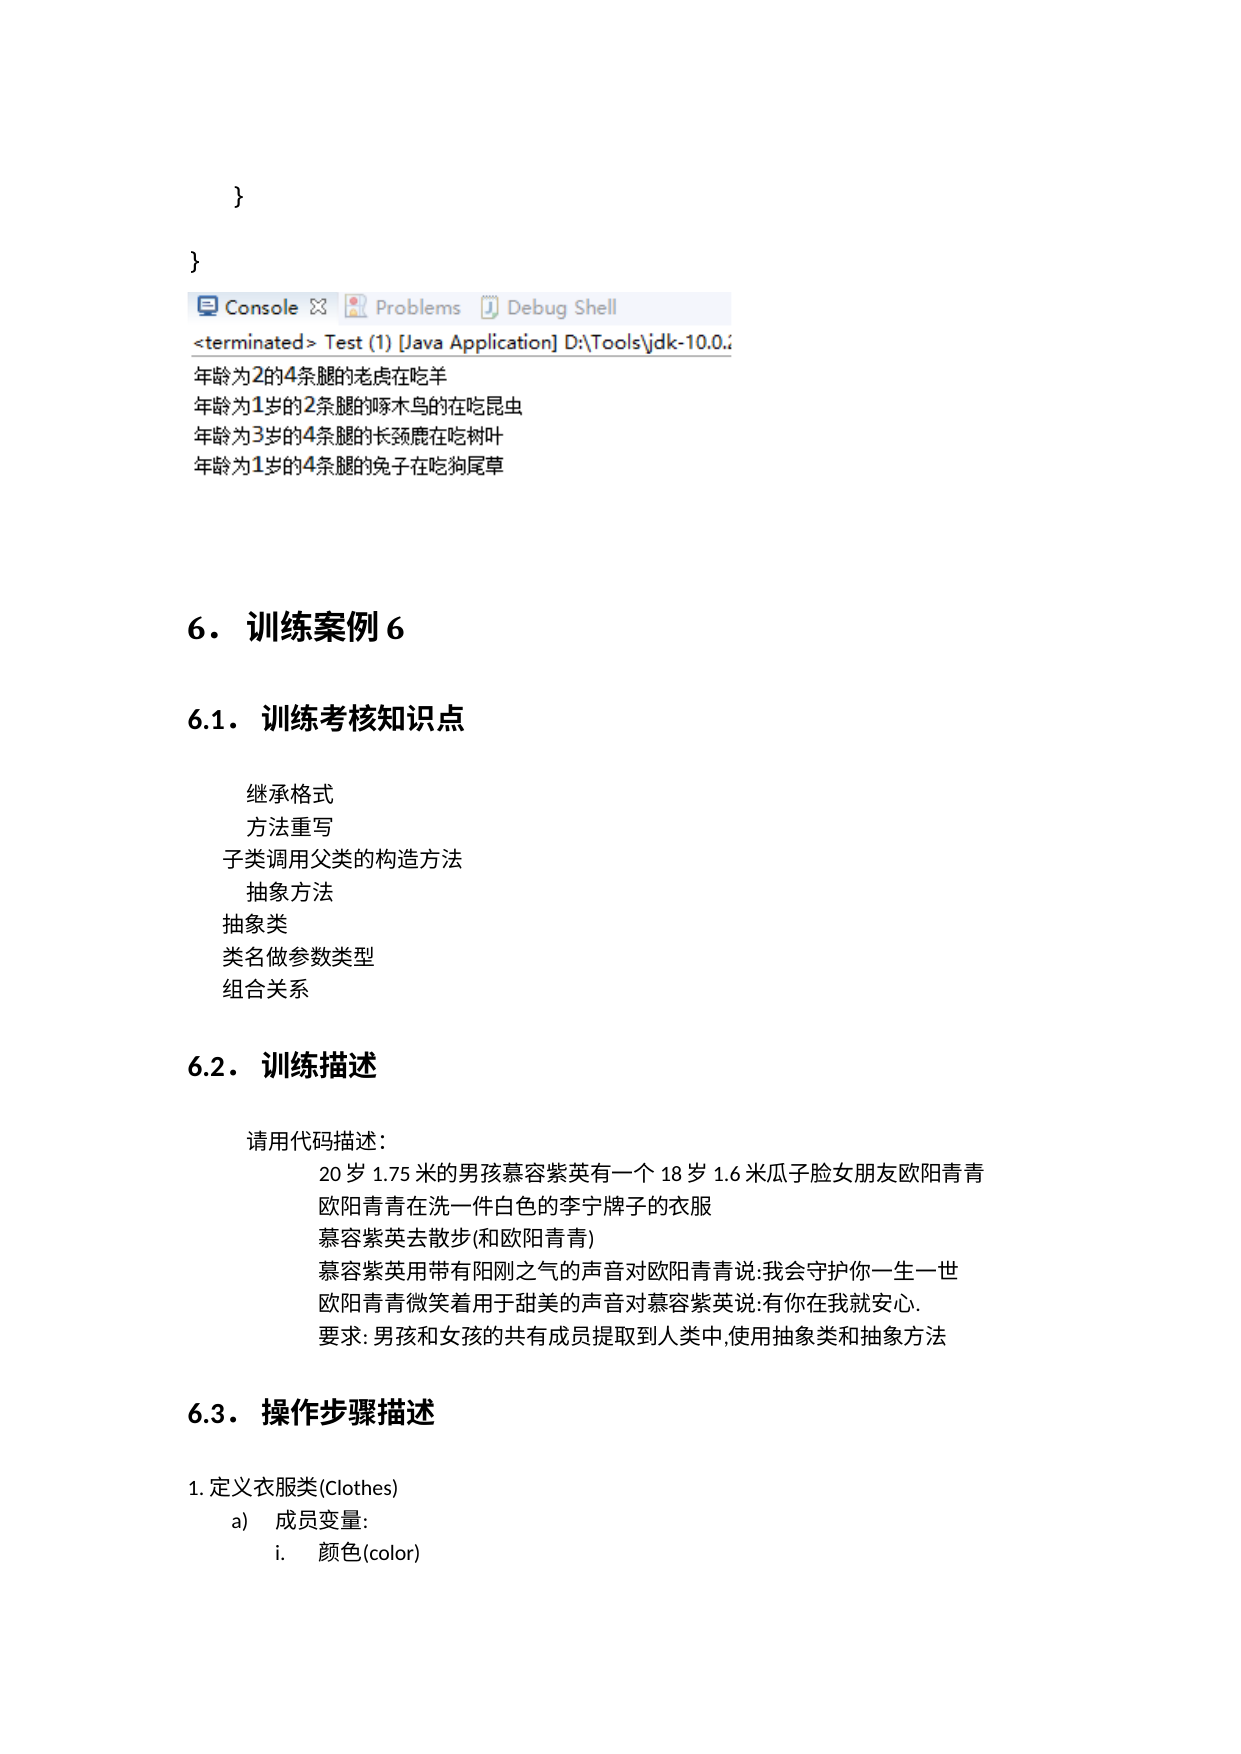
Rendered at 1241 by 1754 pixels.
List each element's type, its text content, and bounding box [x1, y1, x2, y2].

text 20岁1.75米的男孩慕容紫英有一个18岁1.6米瓜子脸女朋友欧阳青青 [275, 1156, 1053, 1188]
text 请用代码描述： [187, 1123, 1053, 1156]
text 类名做参数类型 [187, 939, 1053, 972]
text 继承格式 [187, 777, 1053, 809]
subtitle 训练描述 [187, 1031, 1053, 1096]
text 慕容紫英用带有阳刚之气的声音对欧阳青青说:我会守护你一生一世 [275, 1253, 1053, 1286]
picture [187, 292, 732, 521]
text } [187, 162, 1053, 227]
text 组合关系 [187, 972, 1053, 1004]
text } [187, 227, 1053, 292]
subtitle 训练考核知识点 [187, 684, 1053, 749]
text 要求: 男孩和女孩的共有成员提取到人类中,使用抽象类和抽象方法 [275, 1318, 1053, 1351]
text 抽象类 [187, 907, 1053, 939]
list 定义衣服类(Clothes) [187, 1470, 1053, 1502]
text 欧阳青青在洗一件白色的李宁牌子的衣服 [275, 1188, 1053, 1221]
text 欧阳青青微笑着用于甜美的声音对慕容紫英说:有你在我就安心. [275, 1286, 1053, 1318]
list 颜色(color) [275, 1535, 1053, 1567]
text 慕容紫英去散步(和欧阳青青) [275, 1221, 1053, 1253]
subtitle 操作步骤描述 [187, 1378, 1053, 1443]
text 抽象方法 [187, 874, 1053, 907]
text 子类调用父类的构造方法 [187, 842, 1053, 874]
subtitle 训练案例6 [187, 592, 1053, 657]
list 成员变量: [231, 1502, 1053, 1535]
text 方法重写 [187, 809, 1053, 842]
